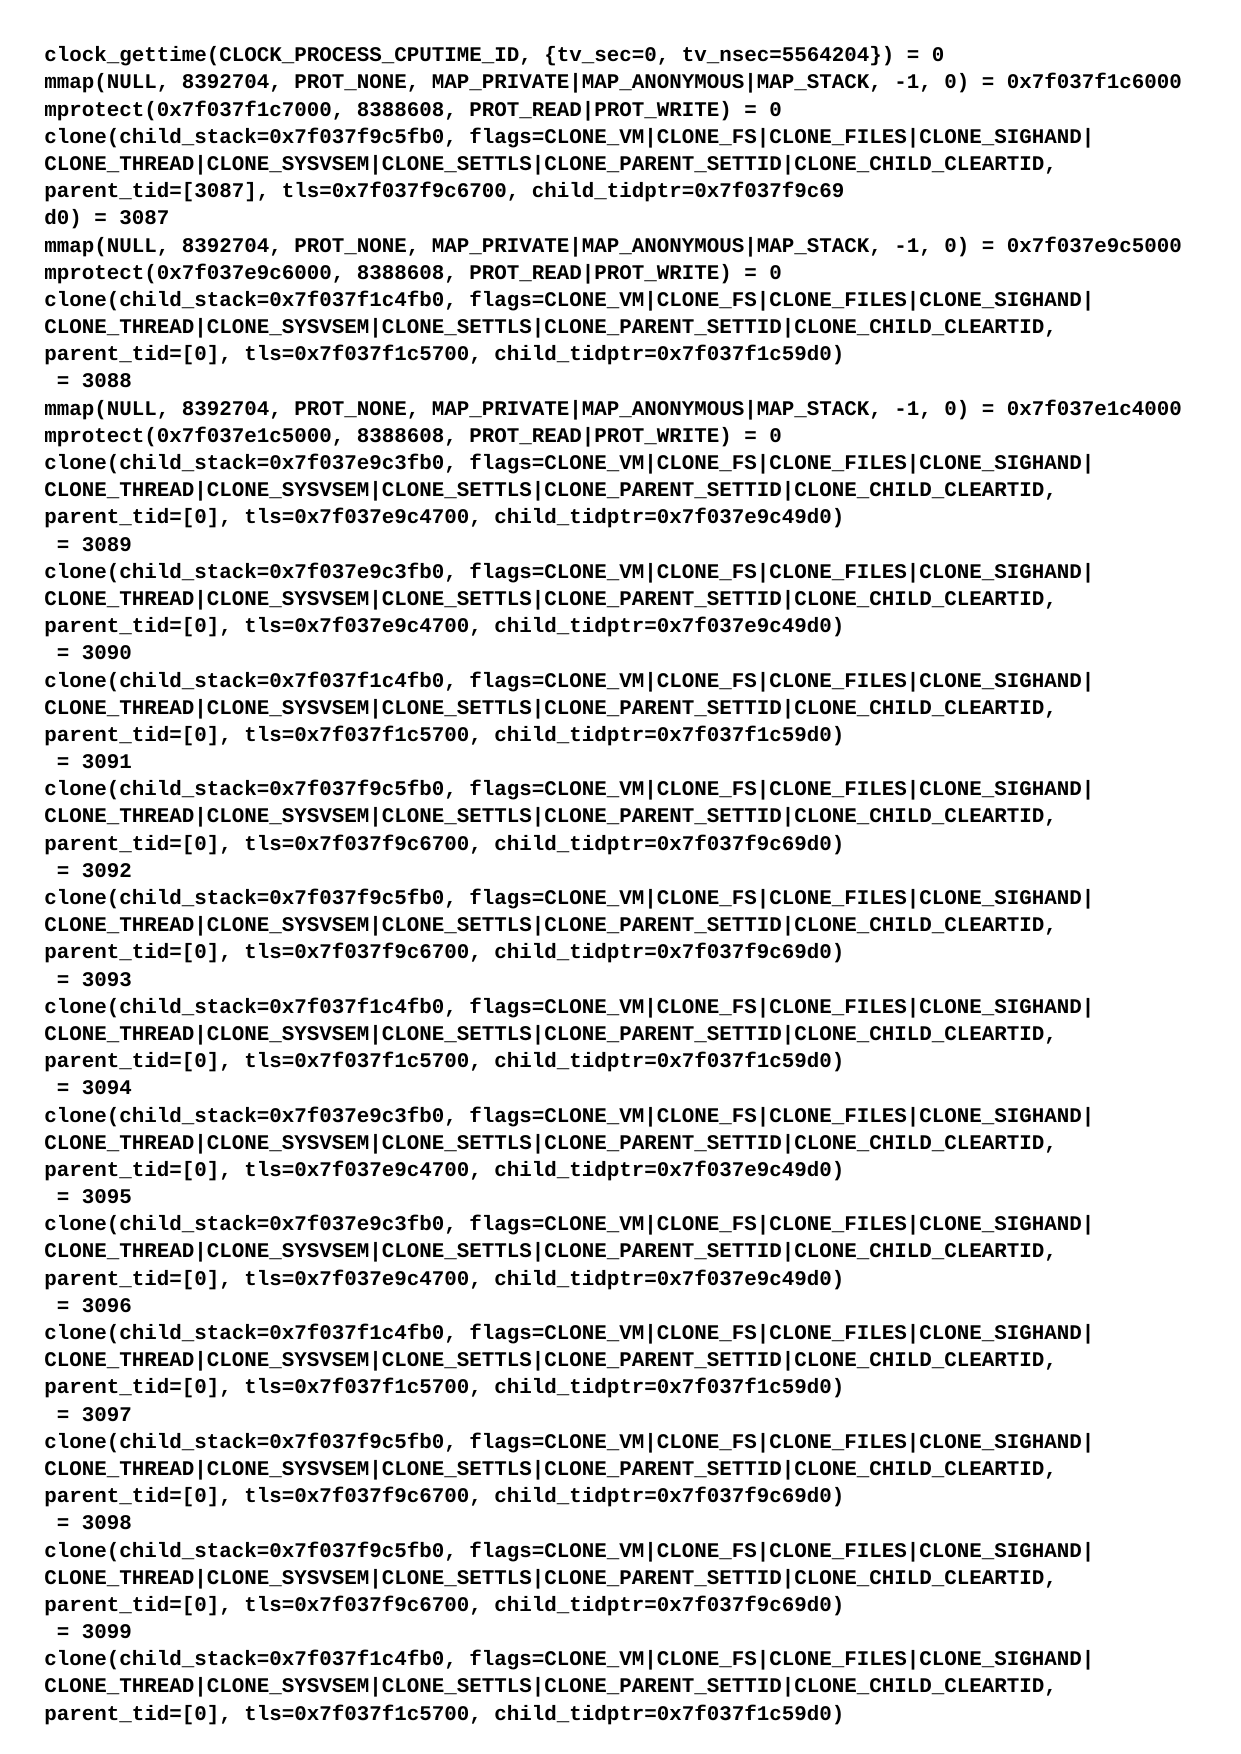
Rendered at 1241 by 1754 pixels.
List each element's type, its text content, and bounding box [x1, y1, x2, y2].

text = 3094 [44, 1077, 1195, 1101]
text d0) = 3087 [44, 207, 1195, 231]
text = 3092 [44, 860, 1195, 883]
text mmap(NULL, 8392704, PROT_NONE, MAP_PRIVATE|MAP_ANONYMOUS|MAP_STACK, -1, 0) = 0x7f037e9c5000 [44, 234, 1195, 258]
text = 3091 [44, 751, 1195, 775]
text clone(child_stack=0x7f037f9c5fb0, flags=CLONE_VM|CLONE_FS|CLONE_FILES|CLONE_SIGHAND|CLONE_THREAD|CLONE_SYSVSEM|CLONE_SETTLS|CLONE_PARENT_SETTID|CLONE_CHILD_CLEARTID, parent_tid=[3087], tls=0x7f037f9c6700, child_tidptr=0x7f037f9c69 [44, 126, 1195, 204]
text = 3095 [44, 1186, 1195, 1210]
text = 3096 [44, 1295, 1195, 1318]
text mprotect(0x7f037e1c5000, 8388608, PROT_READ|PROT_WRITE) = 0 [44, 425, 1195, 448]
text mprotect(0x7f037f1c7000, 8388608, PROT_READ|PROT_WRITE) = 0 [44, 99, 1195, 122]
text = 3088 [44, 371, 1195, 394]
text clock_gettime(CLOCK_PROCESS_CPUTIME_ID, {tv_sec=0, tv_nsec=5564204}) = 0 [44, 44, 1195, 68]
text = 3089 [44, 534, 1195, 557]
text = 3090 [44, 642, 1195, 666]
text mmap(NULL, 8392704, PROT_NONE, MAP_PRIVATE|MAP_ANONYMOUS|MAP_STACK, -1, 0) = 0x7f037f1c6000 [44, 71, 1195, 95]
text = 3093 [44, 969, 1195, 992]
text mmap(NULL, 8392704, PROT_NONE, MAP_PRIVATE|MAP_ANONYMOUS|MAP_STACK, -1, 0) = 0x7f037e1c4000 [44, 398, 1195, 421]
text = 3098 [44, 1512, 1195, 1536]
text = 3097 [44, 1404, 1195, 1427]
text = 3099 [44, 1621, 1195, 1645]
text mprotect(0x7f037e9c6000, 8388608, PROT_READ|PROT_WRITE) = 0 [44, 262, 1195, 285]
